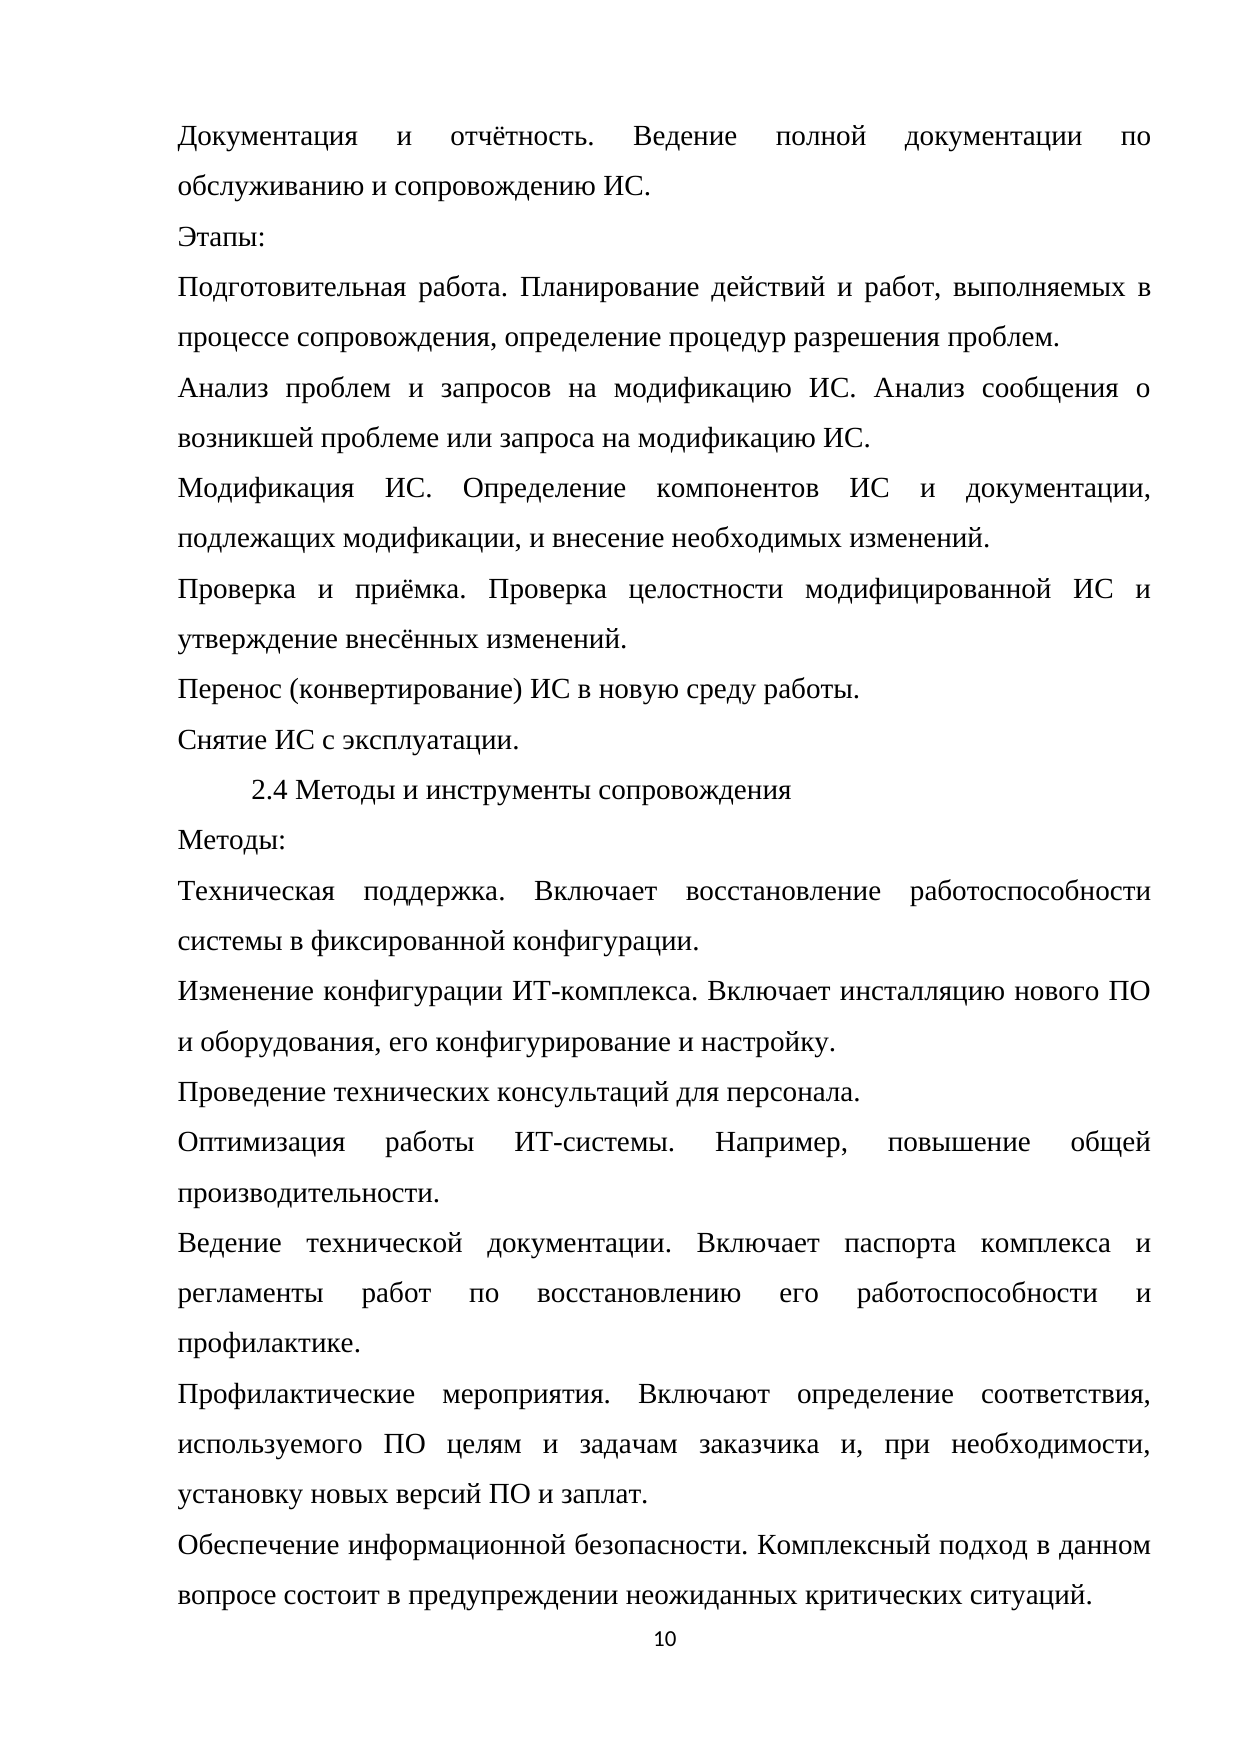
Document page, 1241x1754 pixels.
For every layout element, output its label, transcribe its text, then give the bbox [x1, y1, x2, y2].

text Анализ проблем и запросов на модификацию ИС. Анализ сообщения о возникшей проблеме или запроса на модификацию ИС. [177, 370, 1152, 453]
text Перенос (конвертирование) ИС в новую среду работы. [177, 672, 1152, 705]
text Подготовительная работа. Планирование действий и работ, выполняемых в процессе сопровождения, определение процедур разрешения проблем. [177, 269, 1152, 353]
text Оптимизация работы ИТ-системы. Например, повышение общей производительности. [177, 1124, 1152, 1208]
text Этапы: [177, 219, 1152, 252]
text Профилактические мероприятия. Включают определение соответствия, используемого ПО целям и задачам заказчика и, при необходимости, установку новых версий ПО и заплат. [177, 1376, 1152, 1510]
text Проведение технических консультаций для персонала. [177, 1074, 1152, 1108]
text Модификация ИС. Определение компонентов ИС и документации, подлежащих модификации, и внесение необходимых изменений. [177, 470, 1152, 554]
text Техническая поддержка. Включает восстановление работоспособности системы в фиксированной конфигурации. [177, 873, 1152, 957]
text Документация и отчётность. Ведение полной документации по обслуживанию и сопровождению ИС. [177, 118, 1152, 202]
text Проверка и приёмка. Проверка целостности модифицированной ИС и утверждение внесённых изменений. [177, 571, 1152, 655]
text 2.4 Методы и инструменты сопровождения [177, 772, 1152, 806]
text Методы: [177, 822, 1152, 856]
text Обеспечение информационной безопасности. Комплексный подход в данном вопросе состоит в предупреждении неожиданных критических ситуаций. [177, 1527, 1152, 1611]
text Снятие ИС с эксплуатации. [177, 722, 1152, 755]
text Ведение технической документации. Включает паспорта комплекса и регламенты работ по восстановлению его работоспособности и профилактике. [177, 1225, 1152, 1359]
text Изменение конфигурации ИТ-комплекса. Включает инсталляцию нового ПО и оборудования, его конфигурирование и настройку. [177, 973, 1152, 1057]
